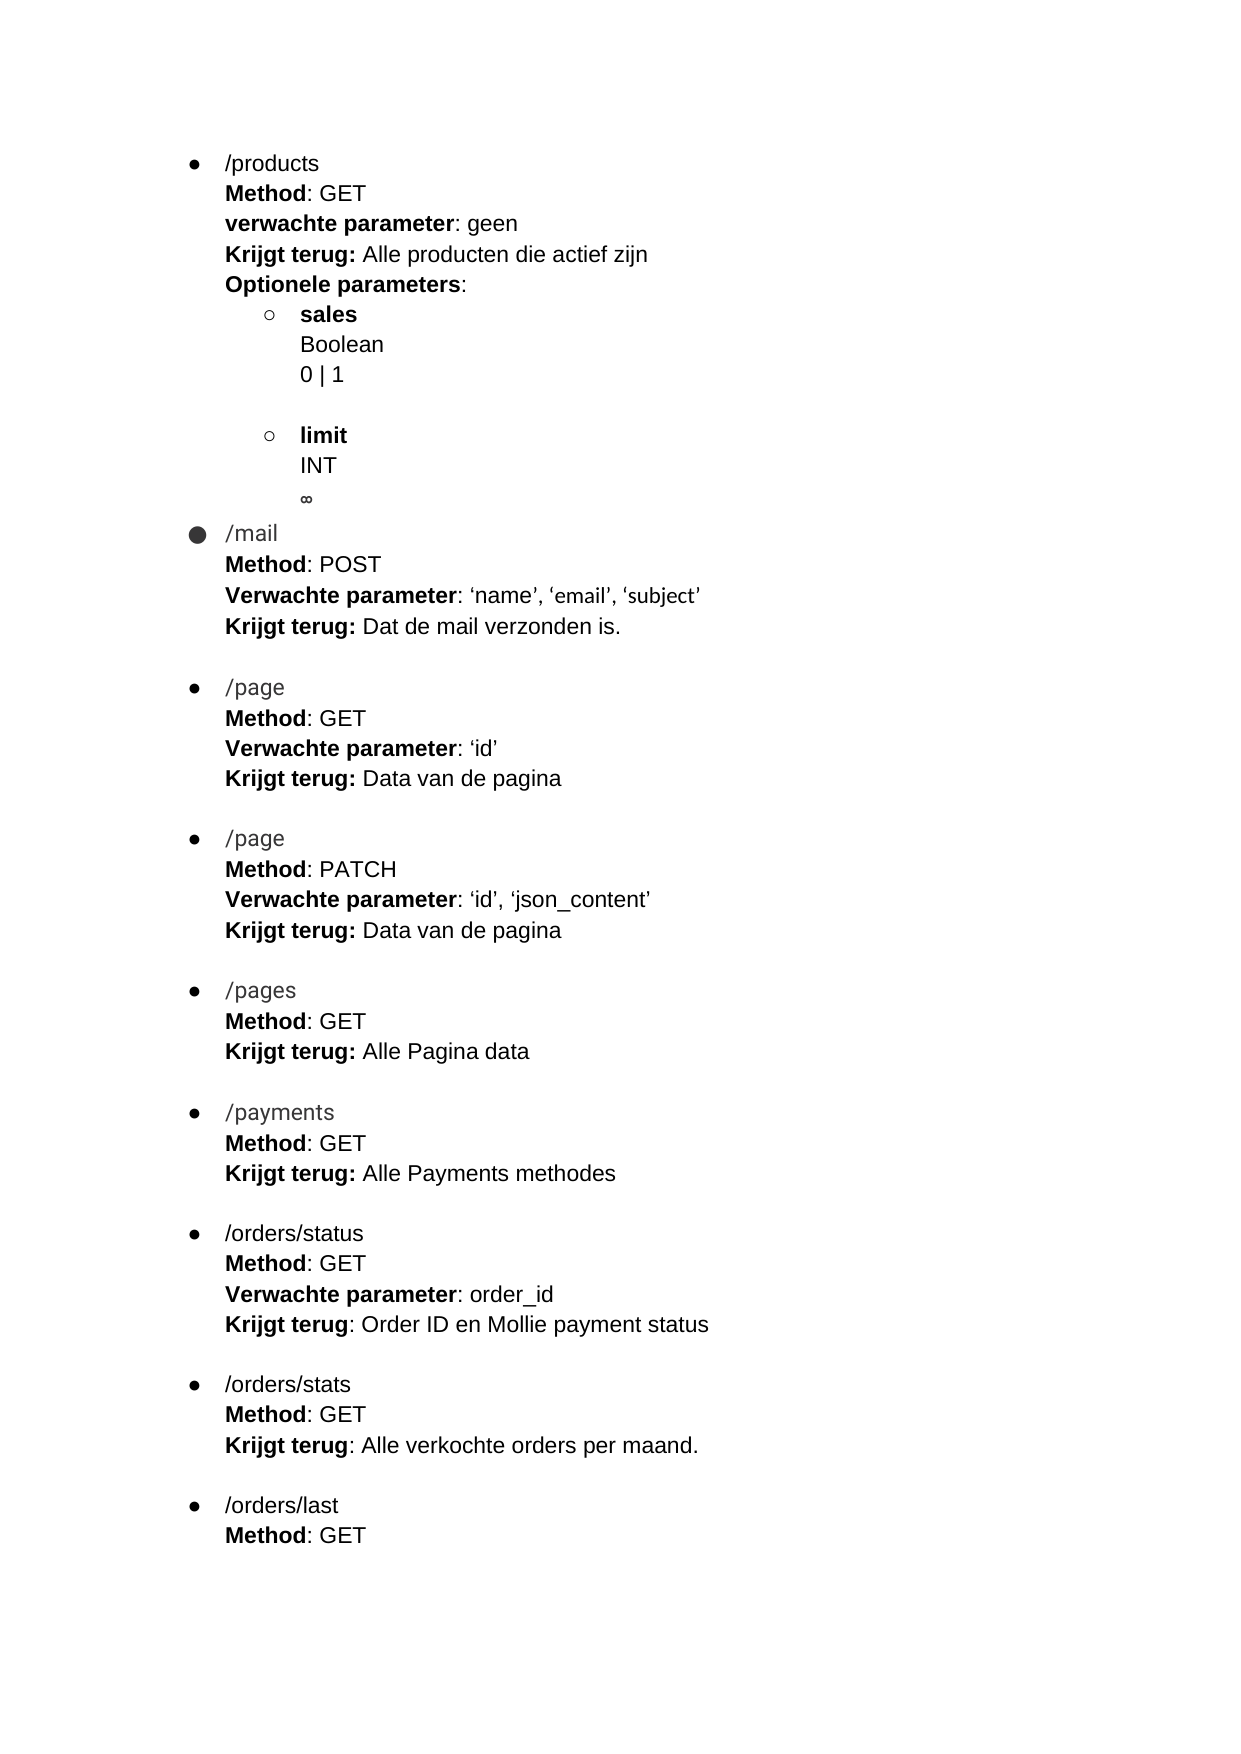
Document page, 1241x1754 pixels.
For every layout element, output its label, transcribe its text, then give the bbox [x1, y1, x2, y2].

text Verwachte parameter: order_id [225, 1281, 1090, 1307]
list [187, 1492, 1090, 1549]
list /orders/status [187, 1220, 1090, 1247]
list /page Method: GET Verwachte parameter: ‘id’ Krijgt terug: Data van de pagina [187, 673, 1090, 821]
list sales Boolean 0 | 1 [262, 301, 1090, 418]
list /products Method: GET verwachte parameter: geen Krijgt terug: Alle producten die actief zijn Optionele parameters: [187, 150, 1090, 297]
list /orders/stats Method: GET Krijgt terug: Alle verkochte orders per maand. [187, 1371, 1090, 1488]
list /mail Method: POST Verwachte parameter: ‘name’, ‘email’, ‘subject’ Krijgt terug: Dat de mail verzonden is. [187, 520, 1090, 670]
text Krijgt terug: Order ID en Mollie payment status [225, 1311, 1090, 1367]
list /pages Method: GET Krijgt terug: Alle Pagina data [187, 977, 1090, 1095]
list /page Method: PATCH Verwachte parameter: ‘id’, ‘json_content’ Krijgt terug: Data van de pagina [187, 825, 1090, 973]
list /payments Method: GET Krijgt terug: Alle Payments methodes [187, 1099, 1090, 1186]
text Method: GET [225, 1250, 1090, 1277]
list limit INT ∞ [262, 422, 1090, 515]
